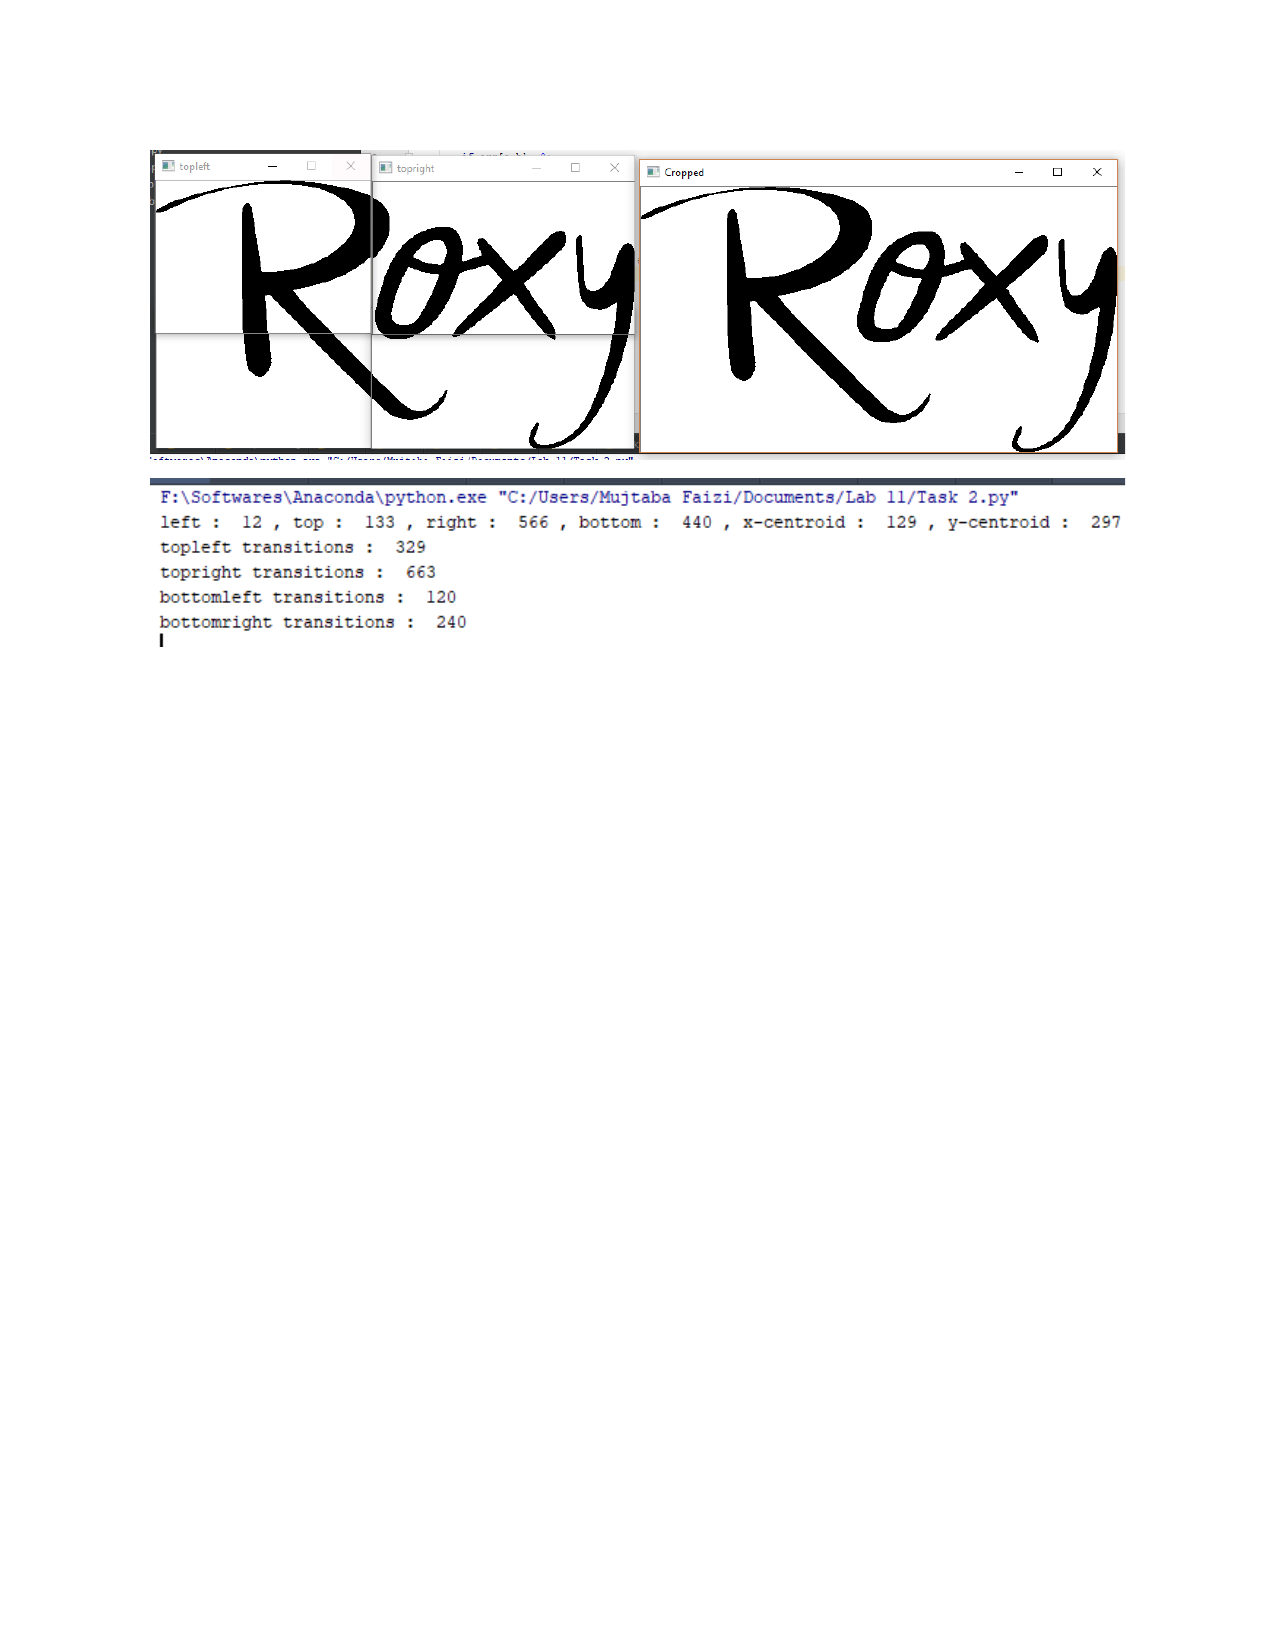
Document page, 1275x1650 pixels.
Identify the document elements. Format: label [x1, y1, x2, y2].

picture [150, 150, 1125, 460]
picture [150, 478, 1125, 647]
